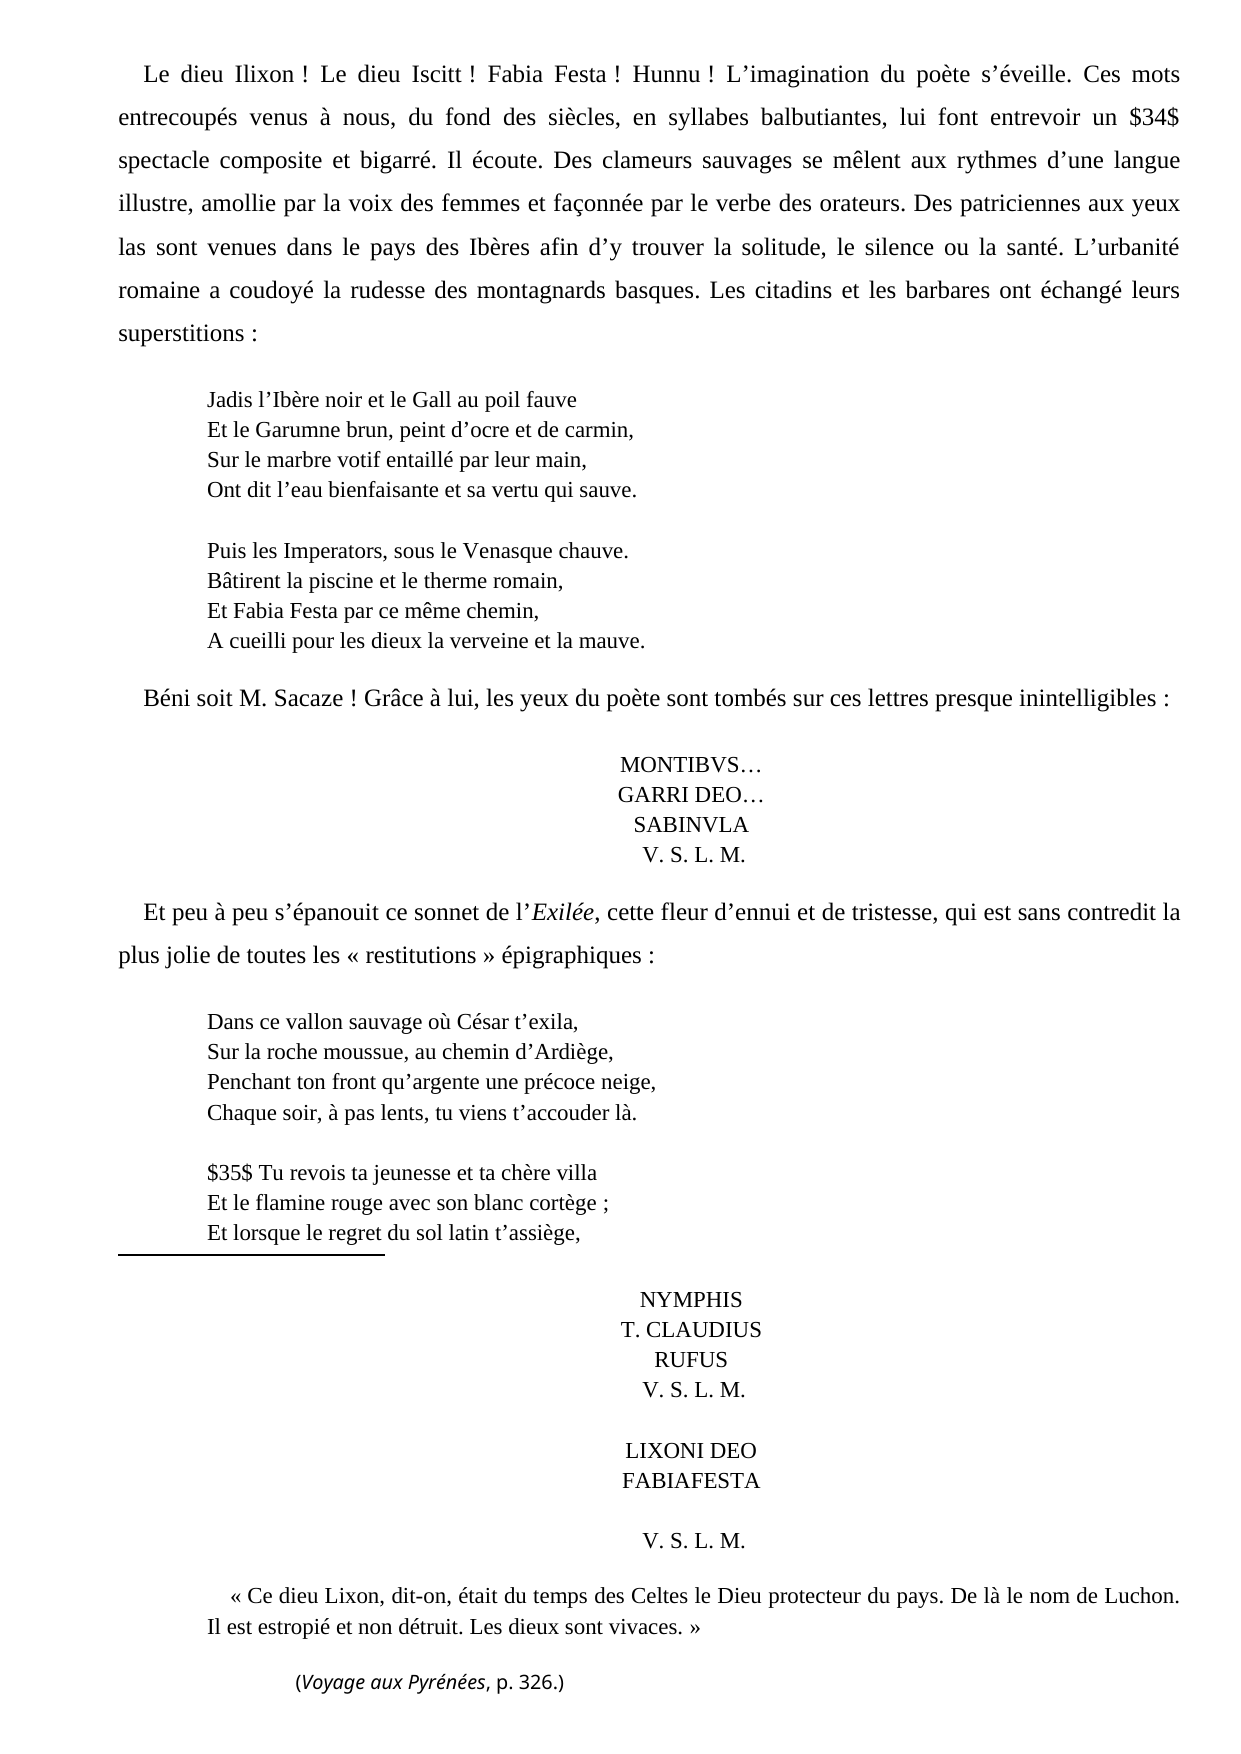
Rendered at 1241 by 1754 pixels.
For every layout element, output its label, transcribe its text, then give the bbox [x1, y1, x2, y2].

text $35$ Tu revois ta jeunesse et ta chère villa [207, 1159, 1181, 1185]
text Et le Garumne brun, peint d’ocre et de carmin, [207, 416, 1181, 442]
text Ont dit l’eau bienfaisante et sa vertu qui sauve. [207, 477, 1181, 503]
text Et le flamine rouge avec son blanc cortège ; [207, 1189, 1181, 1216]
text Jadis l’Ibère noir et le Gall au poil fauve [207, 386, 1181, 412]
text Sur la roche moussue, au chemin d’Ardiège, [207, 1038, 1181, 1064]
text Dans ce vallon sauvage où César t’exila, [207, 1008, 1181, 1034]
text MONTIBVS… GARRI DEO… SABINVLA V. S. L. M. [207, 751, 1181, 868]
text Bâtirent la piscine et le therme romain, [207, 567, 1181, 593]
text Puis les Imperators, sous le Venasque chauve. [207, 537, 1181, 563]
text Et Fabia Festa par ce même chemin, [207, 597, 1181, 624]
text Penchant ton front qu’argente une précoce neige, [207, 1068, 1181, 1095]
text Et lorsque le regret du sol latin t’assiège, [207, 1219, 1181, 1246]
text Et peu à peu s’épanouit ce sonnet de l’Exilée, cette fleur d’ennui et de tristesse, qui est sans contredit la plus jolie de toutes les « restitutions » épigraphiques : [118, 897, 1181, 969]
text Le dieu Ilixon ! Le dieu Iscitt ! Fabia Festa ! Hunnu ! L’imagination du poète s’éveille. Ces mots entrecoupés venus à nous, du fond des siècles, en syllabes balbutiantes, lui font entrevoir un $34$ spectacle composite et bigarré. Il écoute. Des clameurs sauvages se mêlent aux rythmes d’une langue illustre, amollie par la voix des femmes et façonnée par le verbe des orateurs. Des patriciennes aux yeux las sont venues dans le pays des Ibères afin d’y trouver la solitude, le silence ou la santé. L’urbanité romaine a coudoyé la rudesse des montagnards basques. Les citadins et les barbares ont échangé leurs superstitions : [118, 59, 1181, 347]
text Sur le marbre votif entaillé par leur main, [207, 446, 1181, 473]
text Béni soit M. Sacaze ! Grâce à lui, les yeux du poète sont tombés sur ces lettres presque inintelligibles : [118, 683, 1181, 712]
text Chaque soir, à pas lents, tu viens t’accouder là. [207, 1099, 1181, 1125]
text A cueilli pour les dieux la verveine et la mauve. [207, 628, 1181, 654]
